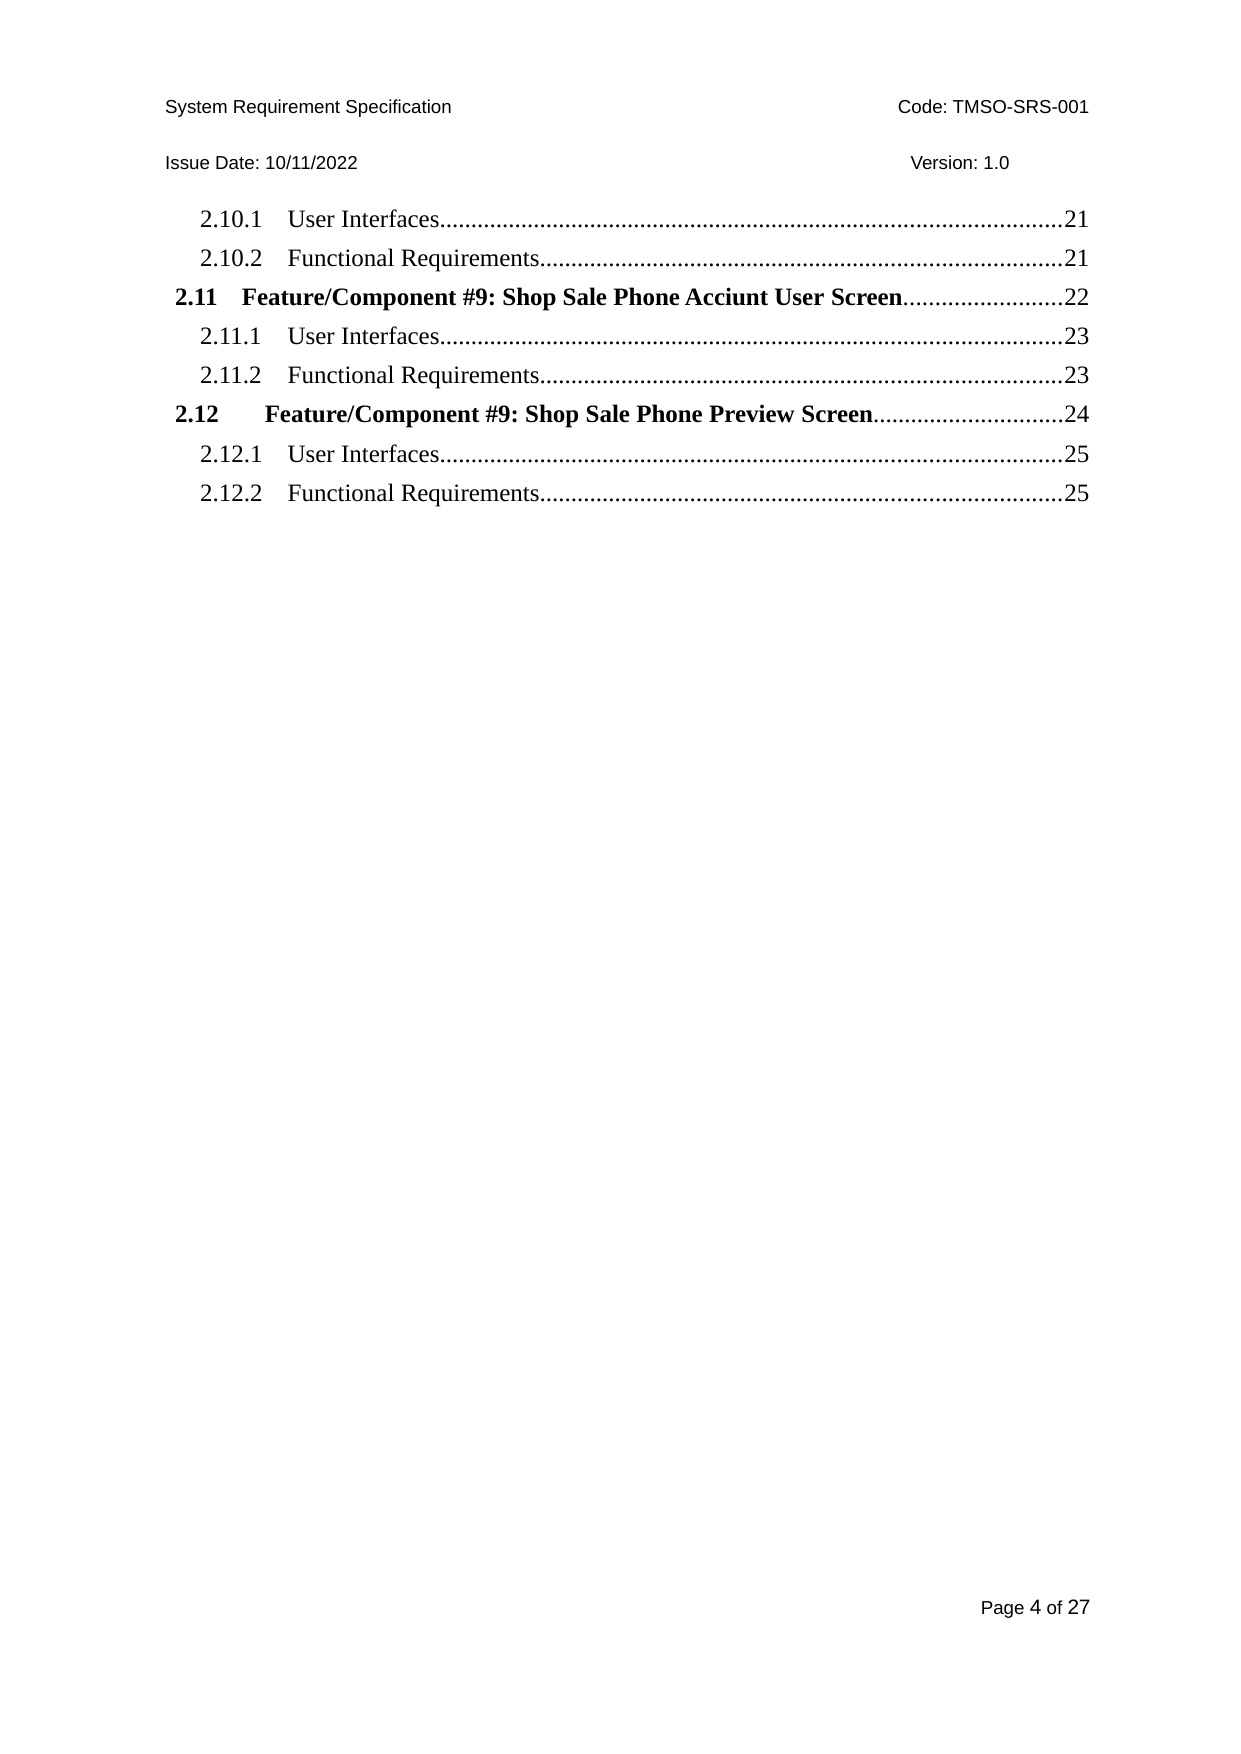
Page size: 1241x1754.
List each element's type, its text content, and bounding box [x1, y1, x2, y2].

text 2.11 Feature/Component #9: Shop Sale Phone Acciunt User Screen 22 [175, 282, 1090, 311]
text 2.11.1 User Interfaces 23 [200, 321, 1090, 350]
text 2.10.2 Functional Requirements 21 [200, 243, 1090, 272]
text 2.12 Feature/Component #9: Shop Sale Phone Preview Screen 24 [175, 399, 1090, 428]
text 2.12.1 User Interfaces 25 [200, 439, 1090, 467]
text 2.11.2 Functional Requirements 23 [200, 360, 1090, 389]
text 2.12.2 Functional Requirements 25 [200, 478, 1090, 507]
text 2.10.1 User Interfaces 21 [200, 204, 1090, 232]
